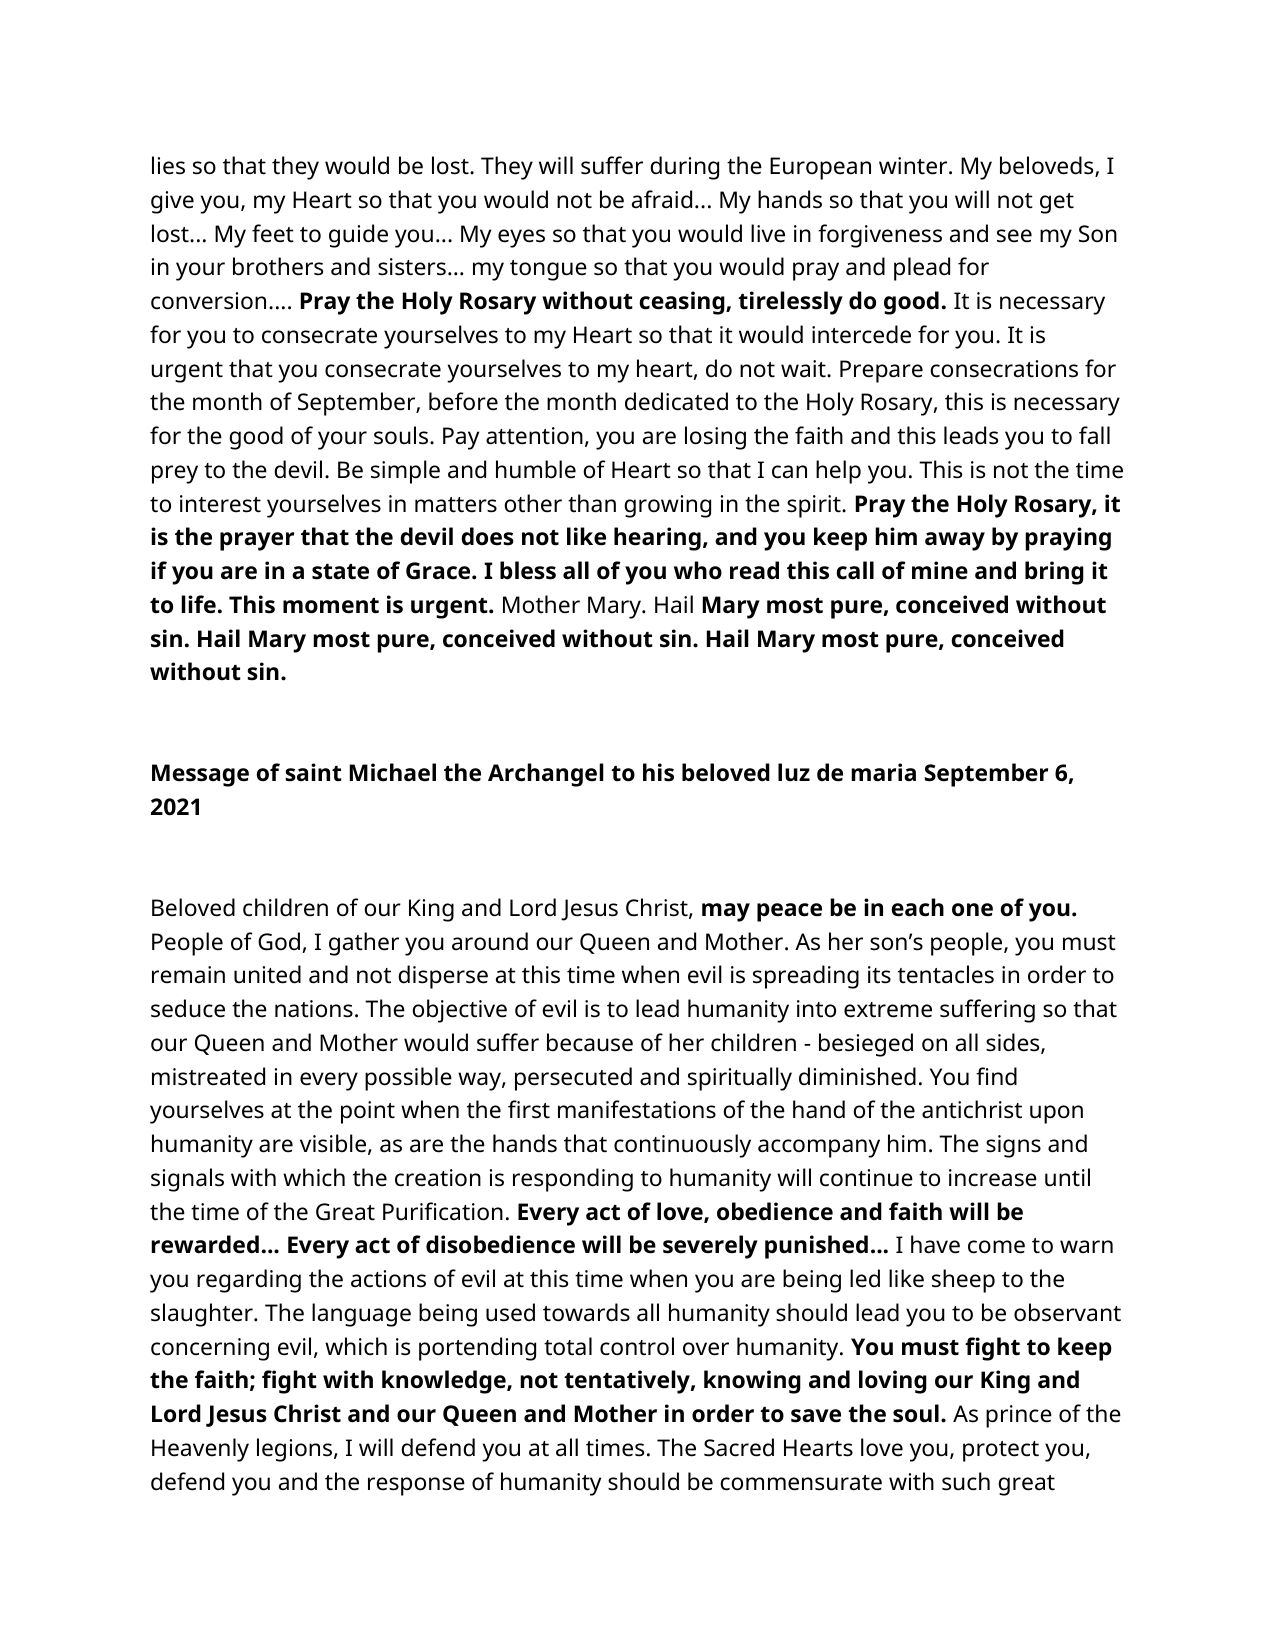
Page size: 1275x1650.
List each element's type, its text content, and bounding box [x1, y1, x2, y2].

text Message of saint Michael the Archangel to his beloved luz de maria September 6, 2021 [150, 757, 1125, 822]
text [150, 150, 1125, 687]
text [150, 892, 1125, 1497]
